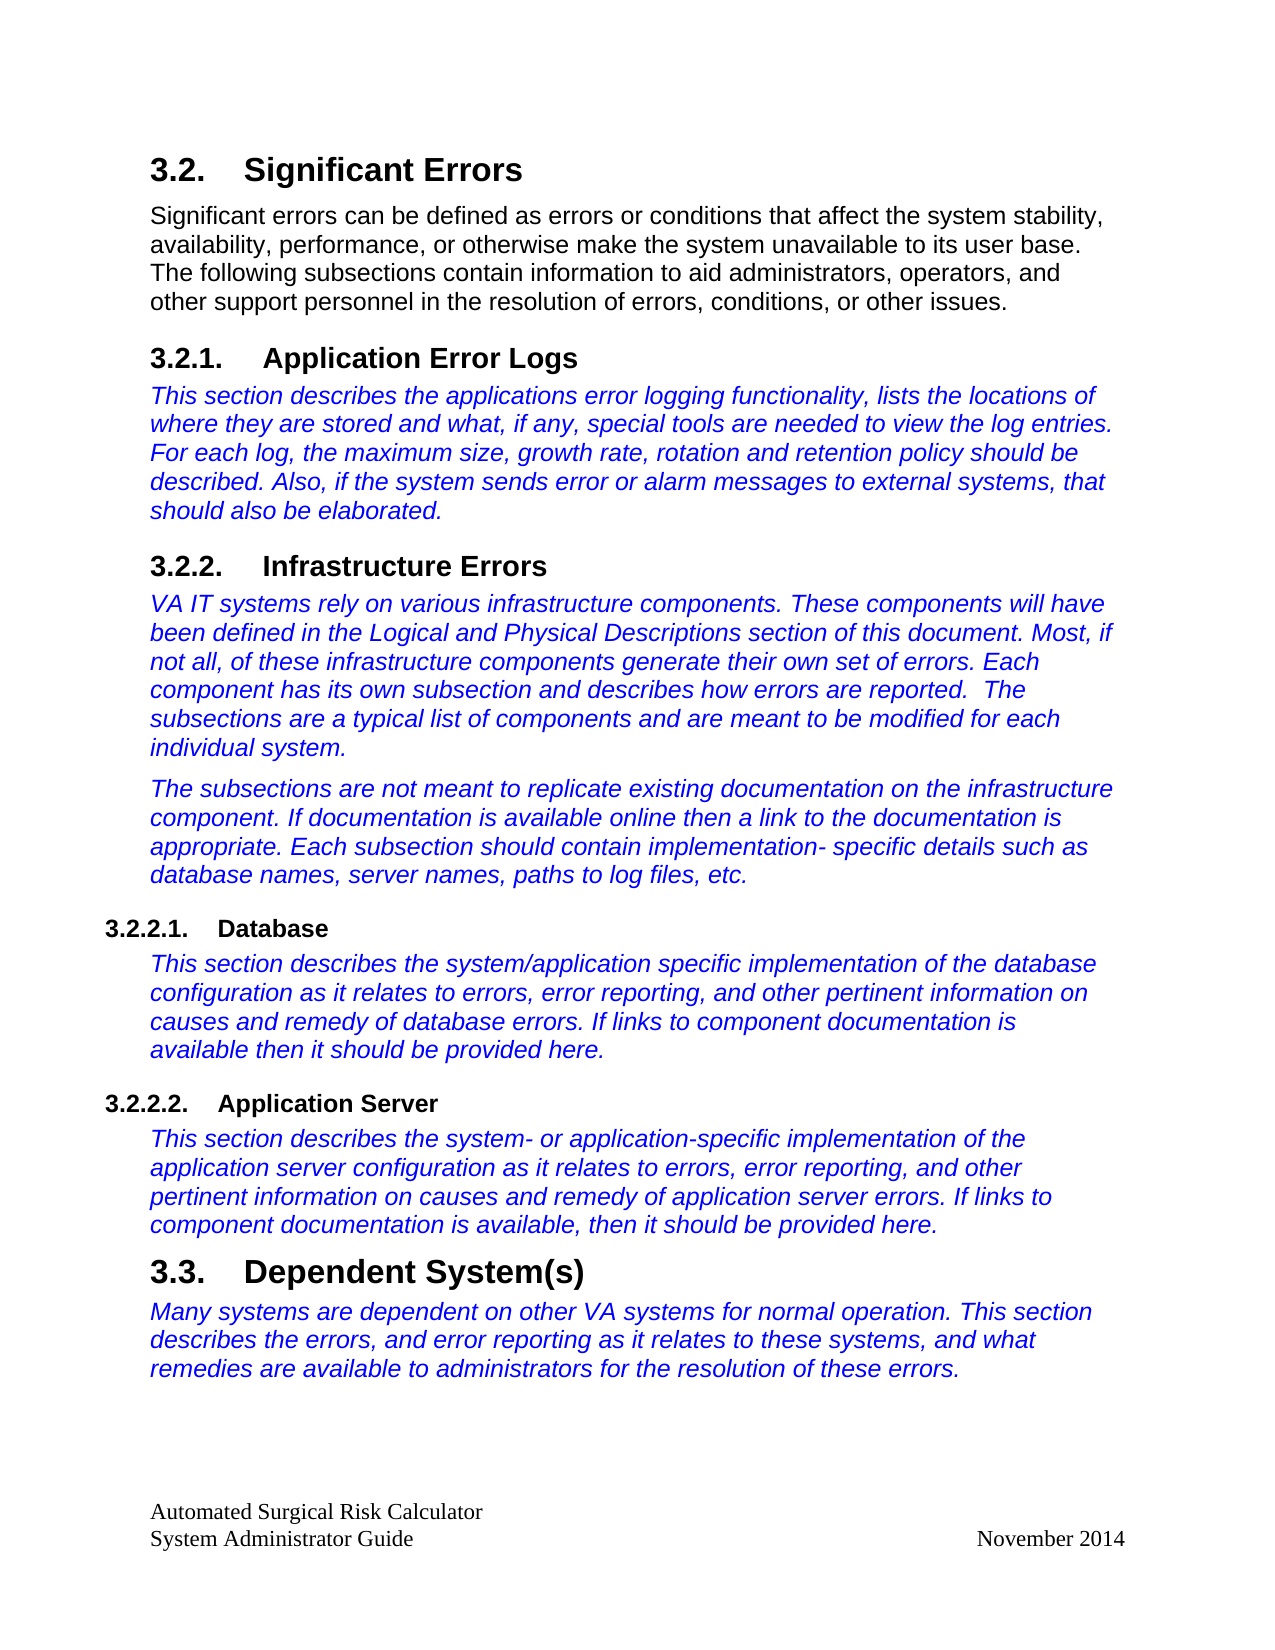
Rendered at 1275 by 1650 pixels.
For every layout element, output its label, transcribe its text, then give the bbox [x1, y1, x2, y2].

text This section describes the system- or application-specific implementation of the application server configuration as it relates to errors, error reporting, and other pertinent information on causes and remedy of application server errors. If links to component documentation is available, then it should be provided here. [150, 1124, 1125, 1239]
text This section describes the system/application specific implementation of the database configuration as it relates to errors, error reporting, and other pertinent information on causes and remedy of database errors. If links to component documentation is available then it should be provided here. [150, 949, 1125, 1064]
subtitle Dependent System(s) [150, 1252, 1125, 1290]
text This section describes the applications error logging functionality, lists the locations of where they are stored and what, if any, special tools are needed to view the log entries. For each log, the maximum size, growth rate, rotation and retention policy should be described. Also, if the system sends error or alarm messages to external systems, that should also be elaborated. [150, 381, 1125, 524]
subtitle Database [105, 914, 1125, 943]
subtitle Infrastructure Errors [150, 549, 1125, 583]
subtitle Significant Errors [150, 150, 1125, 188]
subtitle Application Error Logs [150, 341, 1125, 374]
text VA IT systems rely on various infrastructure components. These components will have been defined in the Logical and Physical Descriptions section of this document. Most, if not all, of these infrastructure components generate their own set of errors. Each component has its own subsection and describes how errors are reported. The subsections are a typical list of components and are meant to be modified for each individual system. [150, 589, 1125, 762]
subtitle Application Server [105, 1089, 1125, 1118]
text Many systems are dependent on other VA systems for normal operation. This section describes the errors, and error reporting as it relates to these systems, and what remedies are available to administrators for the resolution of these errors. [150, 1296, 1125, 1383]
text The subsections are not meant to replicate existing documentation on the infrastructure component. If documentation is available online then a link to the documentation is appropriate. Each subsection should contain implementation- specific details such as database names, server names, paths to log files, etc. [150, 774, 1125, 889]
text Significant errors can be defined as errors or conditions that affect the system stability, availability, performance, or otherwise make the system unavailable to its user base. The following subsections contain information to aid administrators, operators, and other support personnel in the resolution of errors, conditions, or other issues. [150, 201, 1125, 316]
